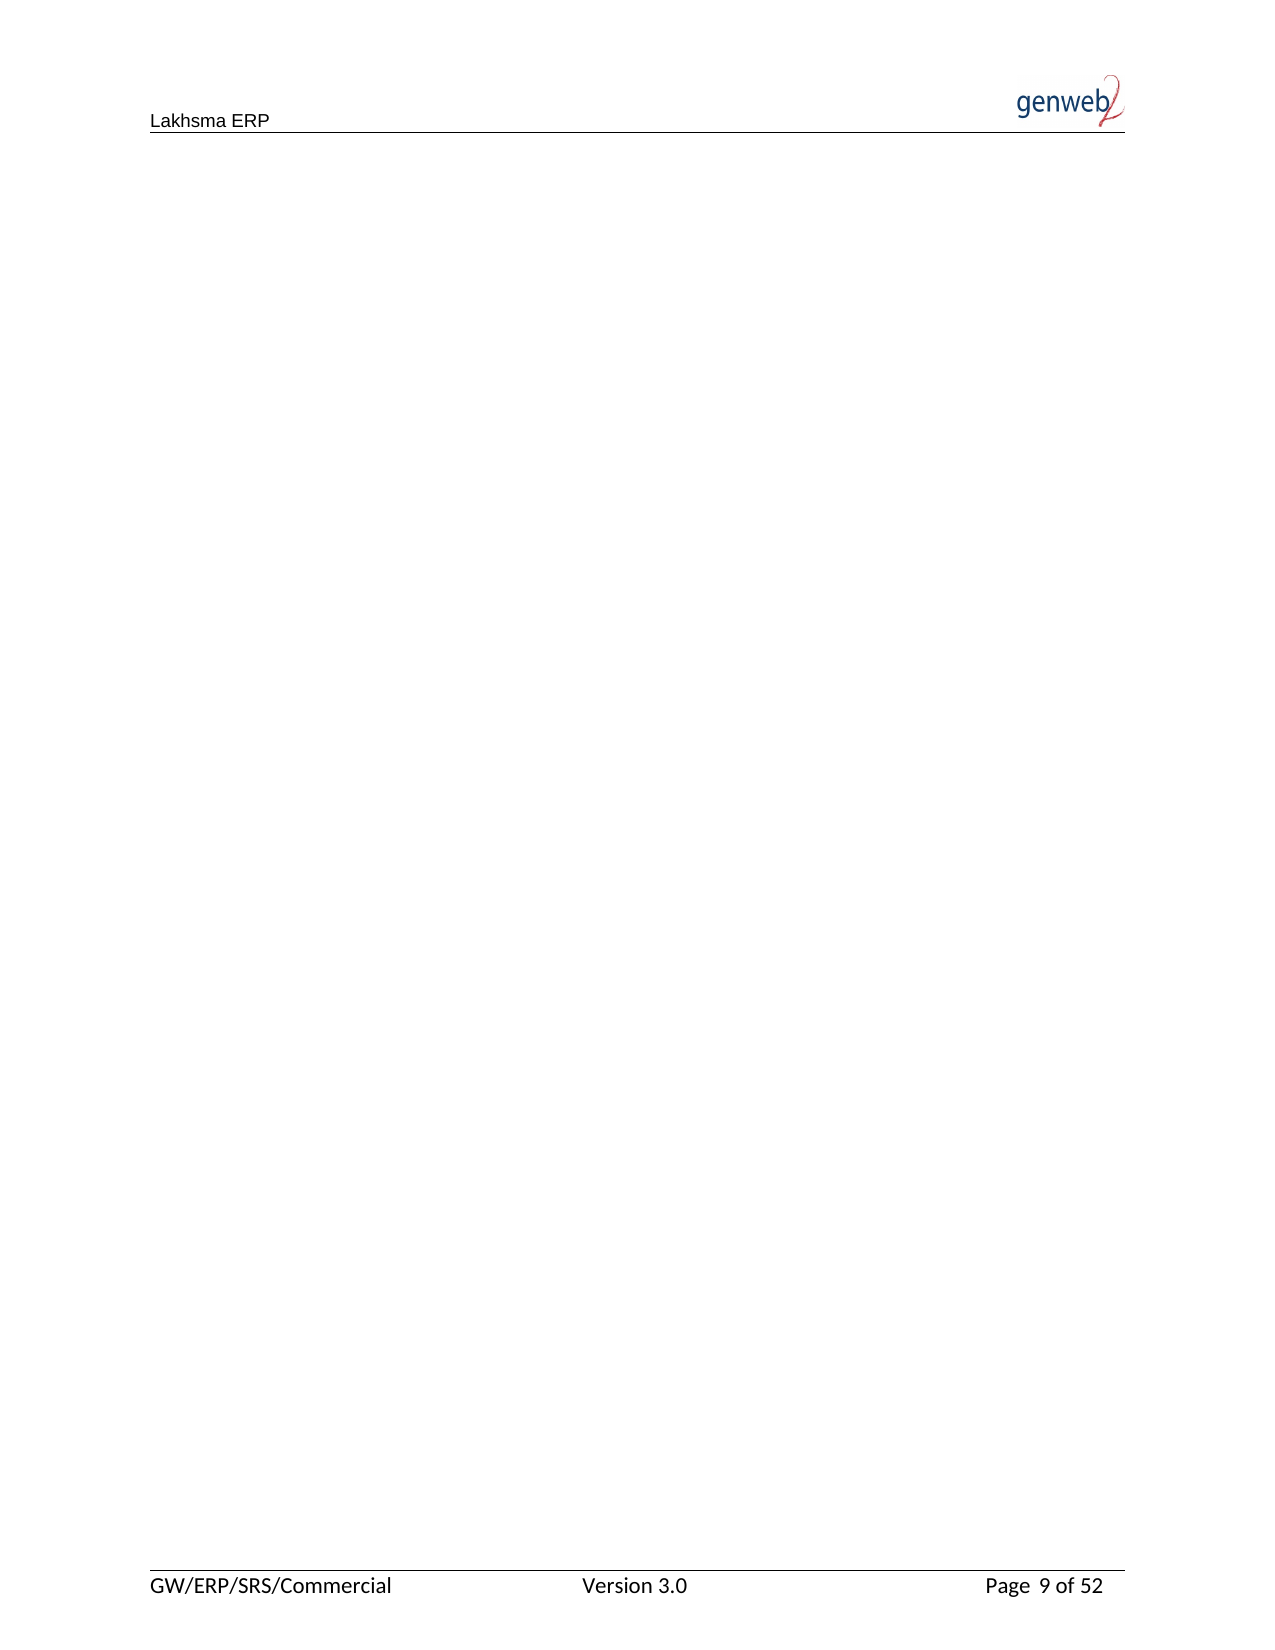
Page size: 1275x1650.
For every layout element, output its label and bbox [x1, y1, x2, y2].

picture [1017, 75, 1125, 128]
